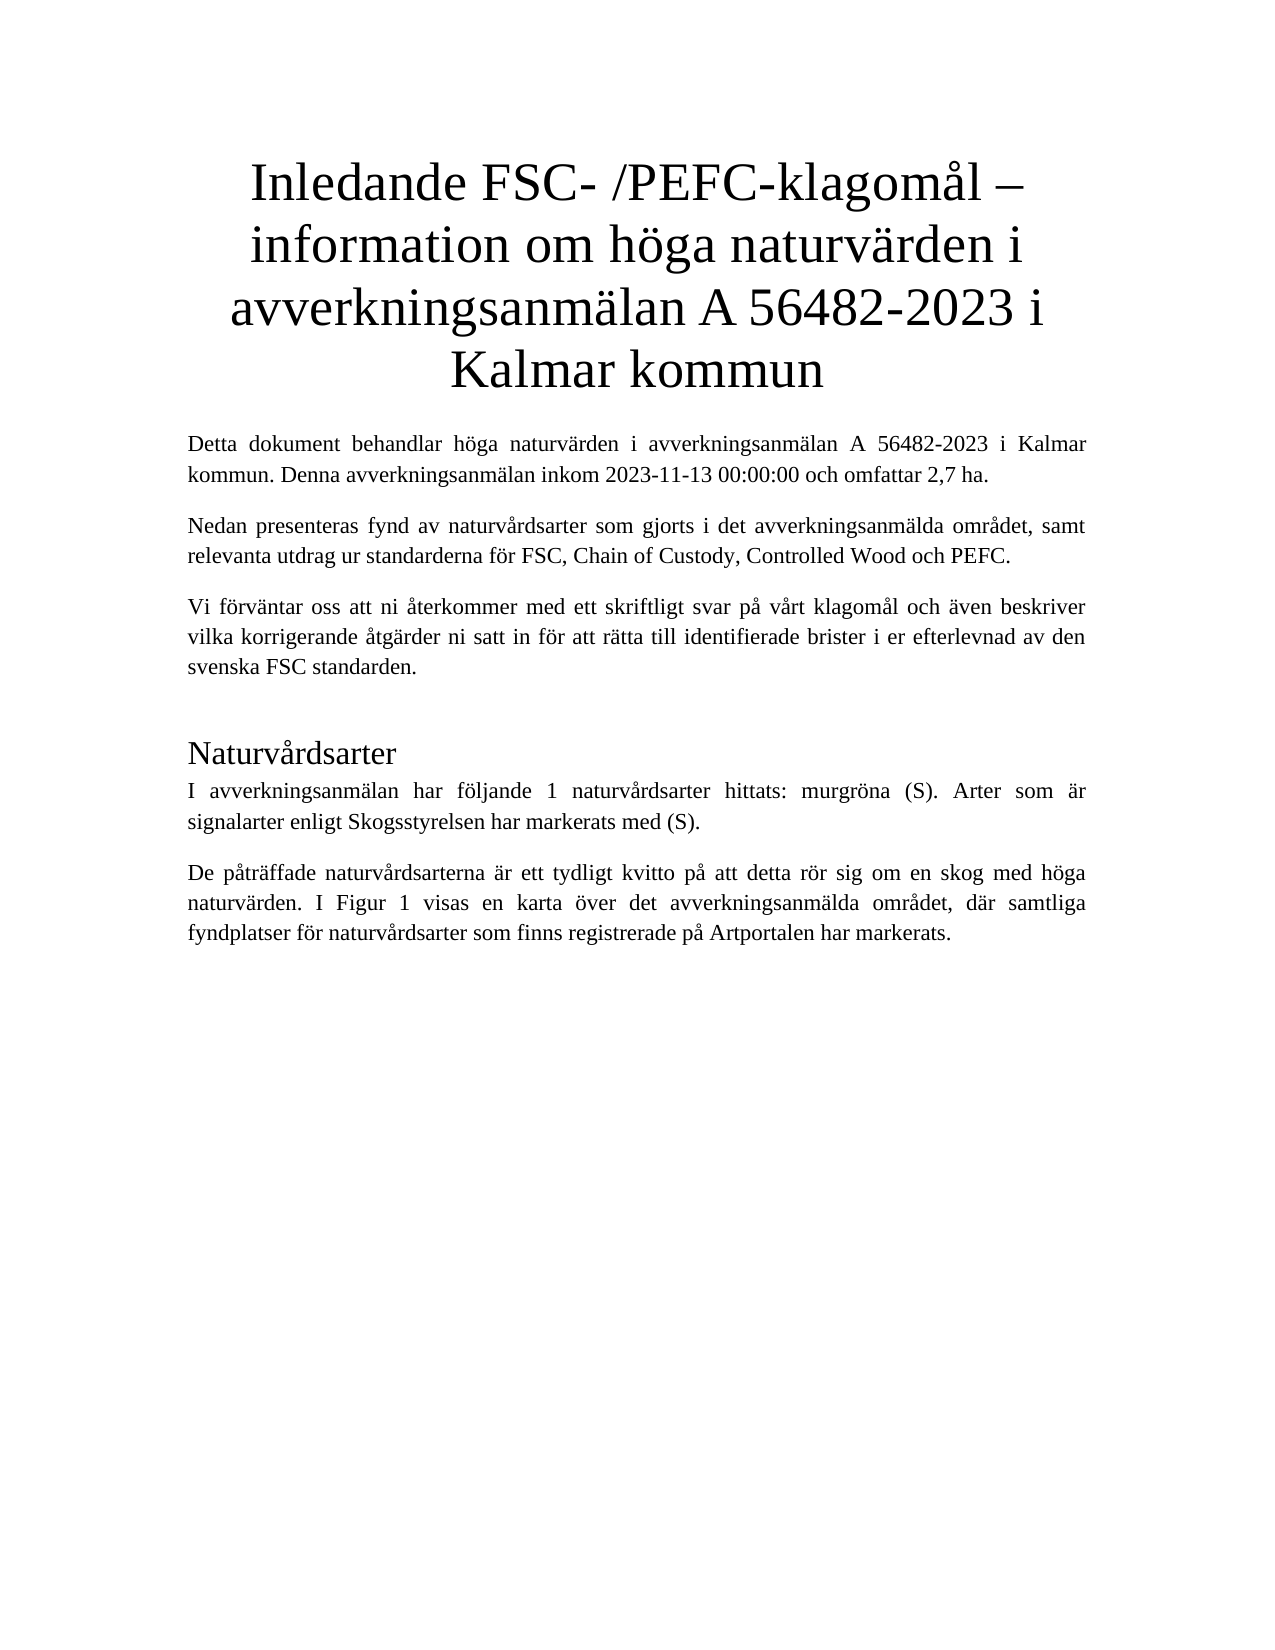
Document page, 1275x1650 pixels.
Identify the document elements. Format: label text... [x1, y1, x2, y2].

title Inledande FSC- /PEFC-klagomål – information om höga naturvärden i avverkningsanmälan A 56482-2023 i Kalmar kommun [187, 150, 1087, 399]
text I avverkningsanmälan har följande 1 naturvårdsarter hittats: murgröna (S). Arter som är signalarter enligt Skogsstyrelsen har markerats med (S). [187, 778, 1087, 834]
text Detta dokument behandlar höga naturvärden i avverkningsanmälan A 56482-2023 i Kalmar kommun. Denna avverkningsanmälan inkom 2023-11-13 00:00:00 och omfattar 2,7 ha. [187, 430, 1087, 487]
subtitle Naturvårdsarter [187, 733, 1087, 772]
text Nedan presenteras fynd av naturvårdsarter som gjorts i det avverkningsanmälda området, samt relevanta utdrag ur standarderna för FSC, Chain of Custody, Controlled Wood och PEFC. [187, 512, 1087, 568]
text Vi förväntar oss att ni återkommer med ett skriftligt svar på vårt klagomål och även beskriver vilka korrigerande åtgärder ni satt in för att rätta till identifierade brister i er efterlevnad av den svenska FSC standarden. [187, 593, 1087, 680]
text De påträffade naturvårdsarterna är ett tydligt kvitto på att detta rör sig om en skog med höga naturvärden. I Figur 1 visas en karta över det avverkningsanmälda området, där samtliga fyndplatser för naturvårdsarter som finns registrerade på Artportalen har markerats. [187, 859, 1087, 946]
